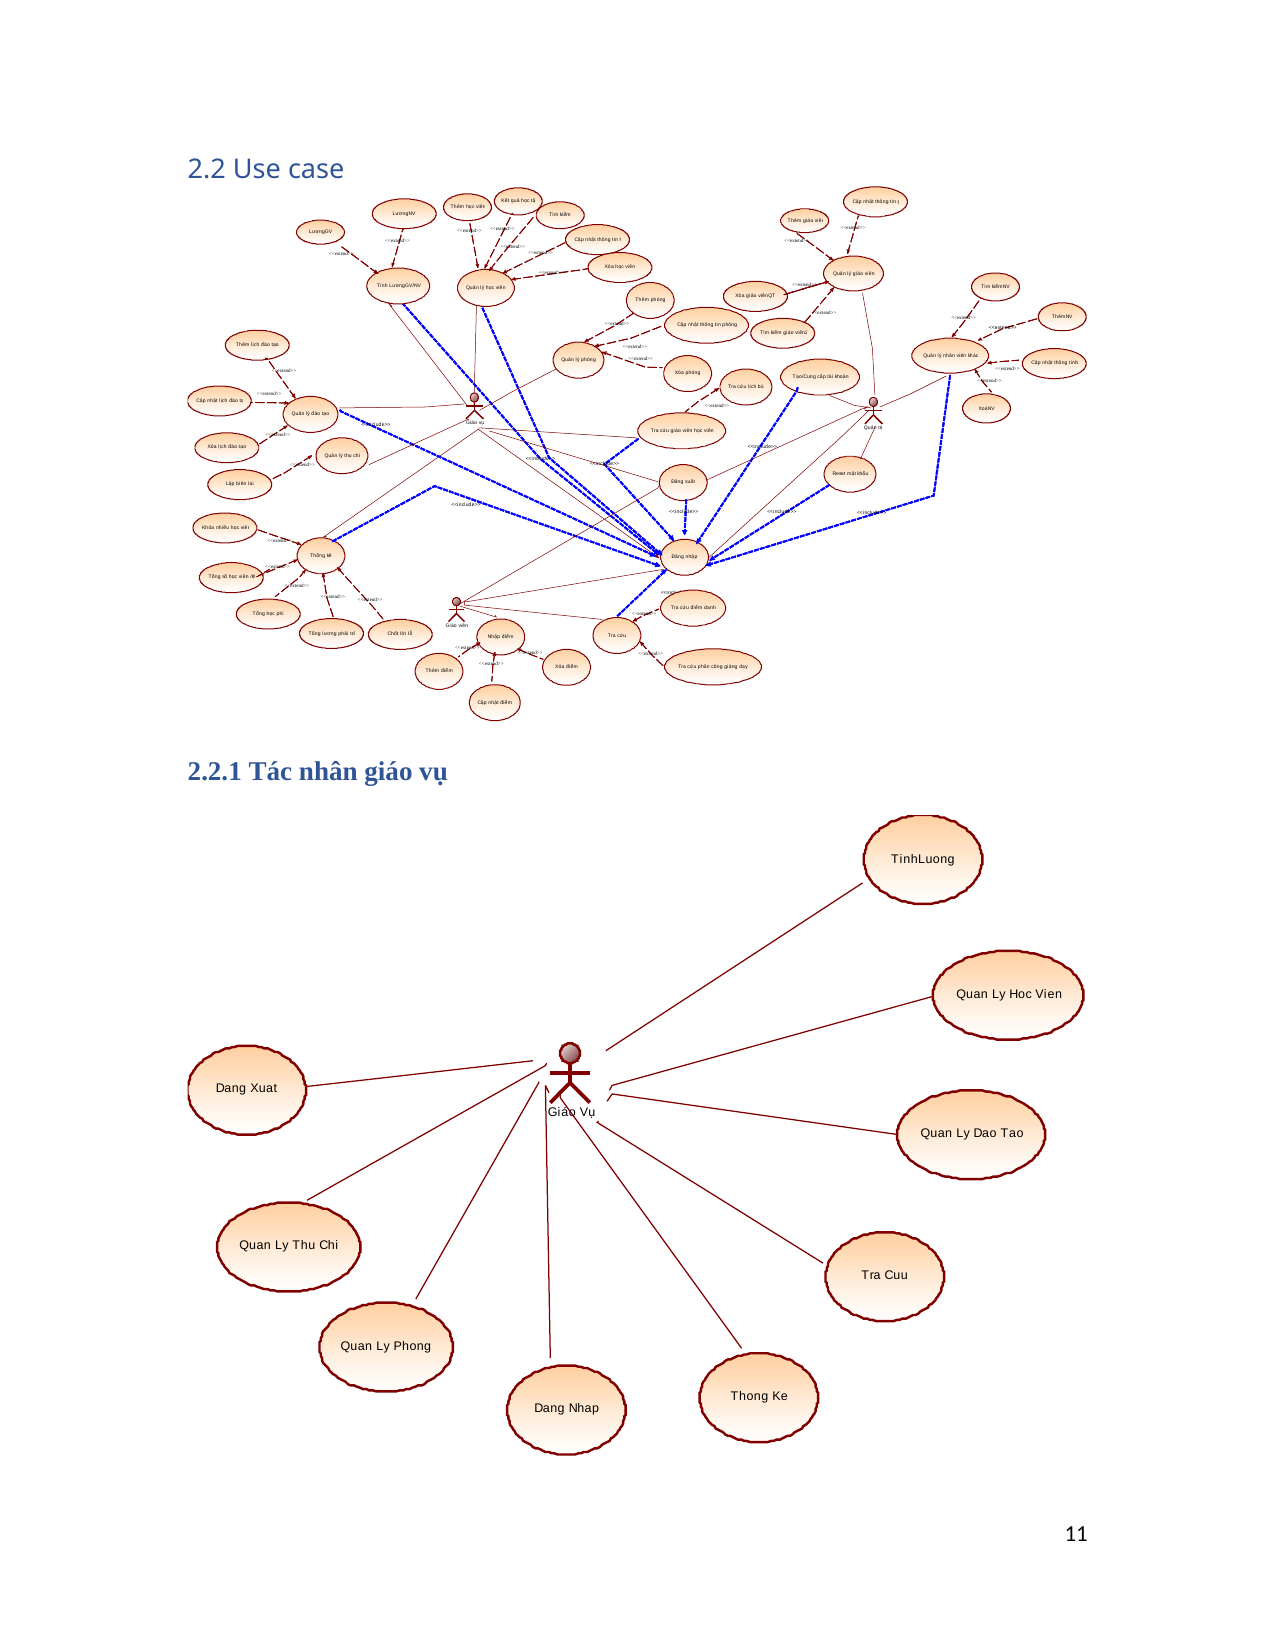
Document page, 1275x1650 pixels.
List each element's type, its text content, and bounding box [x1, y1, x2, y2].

subtitle 2.2 Use case [187, 150, 1087, 187]
subtitle 2.2.1 Tác nhân giáo vụ [187, 755, 1087, 786]
